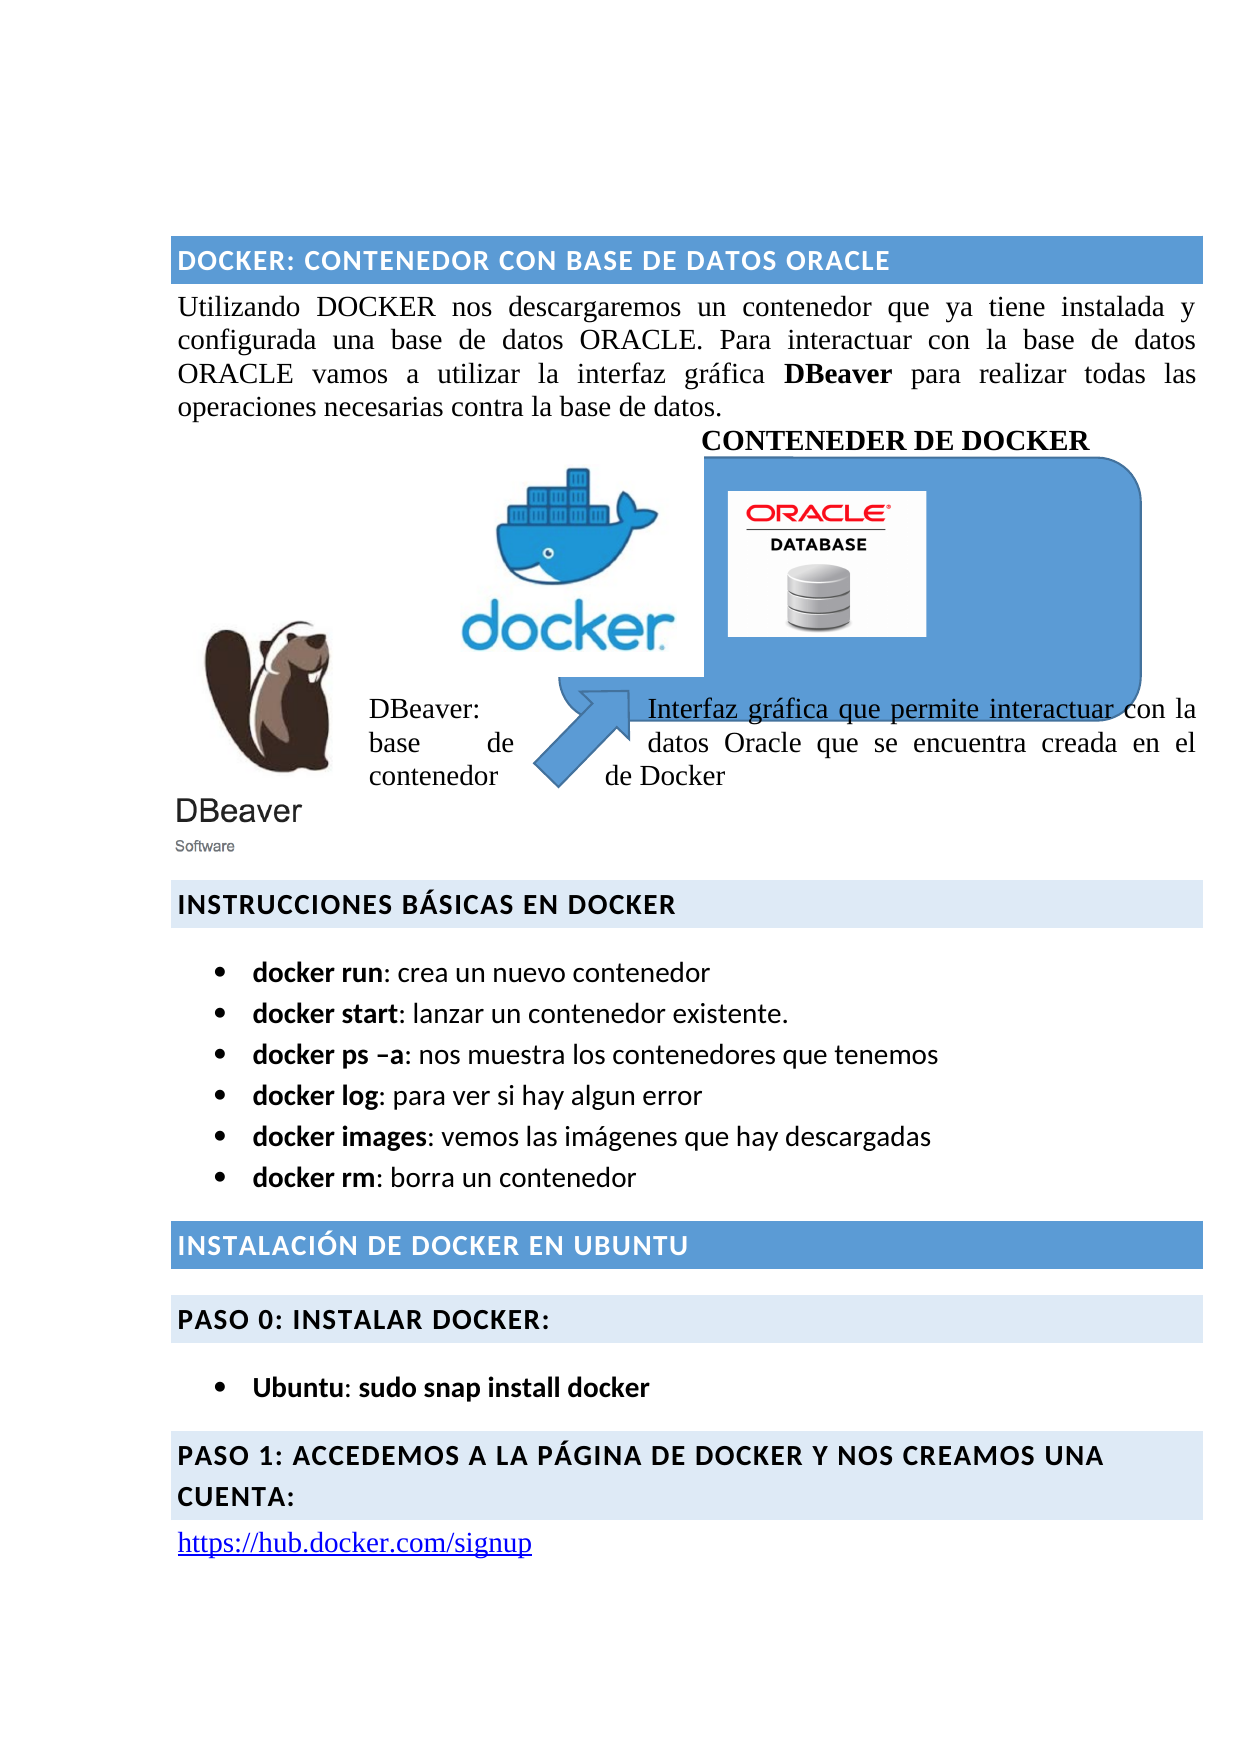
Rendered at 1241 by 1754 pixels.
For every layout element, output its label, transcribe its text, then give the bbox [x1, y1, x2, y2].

list docker images: vemos las imágenes que hay descargadas [215, 1118, 1197, 1154]
text CONTENEDER DE DOCKER [177, 423, 1197, 457]
picture [727, 491, 927, 637]
list docker ps –a: nos muestra los contenedores que tenemos [215, 1036, 1197, 1072]
text https://hub.docker.com/signup [177, 1525, 1197, 1559]
subtitle DOCKER: contenedor con base de datos ORACLE [177, 242, 1197, 277]
list docker start: lanzar un contenedor existente. [215, 995, 1197, 1031]
list docker log: para ver si hay algun error [215, 1077, 1197, 1113]
subtitle Paso 1: Accedemos a la página de Docker y nos creamos una cuenta: [177, 1437, 1197, 1514]
list docker rm: borra un contenedor [215, 1159, 1197, 1194]
picture [166, 620, 350, 858]
subtitle INSTALACIÓN DE DOCKER en ubuntu [177, 1227, 1197, 1263]
subtitle Paso 0: Instalar Docker: [177, 1301, 1197, 1337]
text DBeaver: Interfaz gráfica que permite interactuar con la base de datos Oracle que se encuentra creada en el contenedor de Docker [350, 691, 1197, 792]
subtitle Instrucciones básicas en Docker [177, 886, 1197, 922]
list Ubuntu: sudo snap install docker [215, 1369, 1197, 1405]
picture [447, 457, 704, 677]
text Utilizando DOCKER nos descargaremos un contenedor que ya tiene instalada y configurada una base de datos ORACLE. Para interactuar con la base de datos ORACLE vamos a utilizar la interfaz gráfica DBeaver para realizar todas las operaciones necesarias contra la base de datos. [177, 289, 1197, 423]
list docker run: crea un nuevo contenedor [215, 954, 1197, 990]
